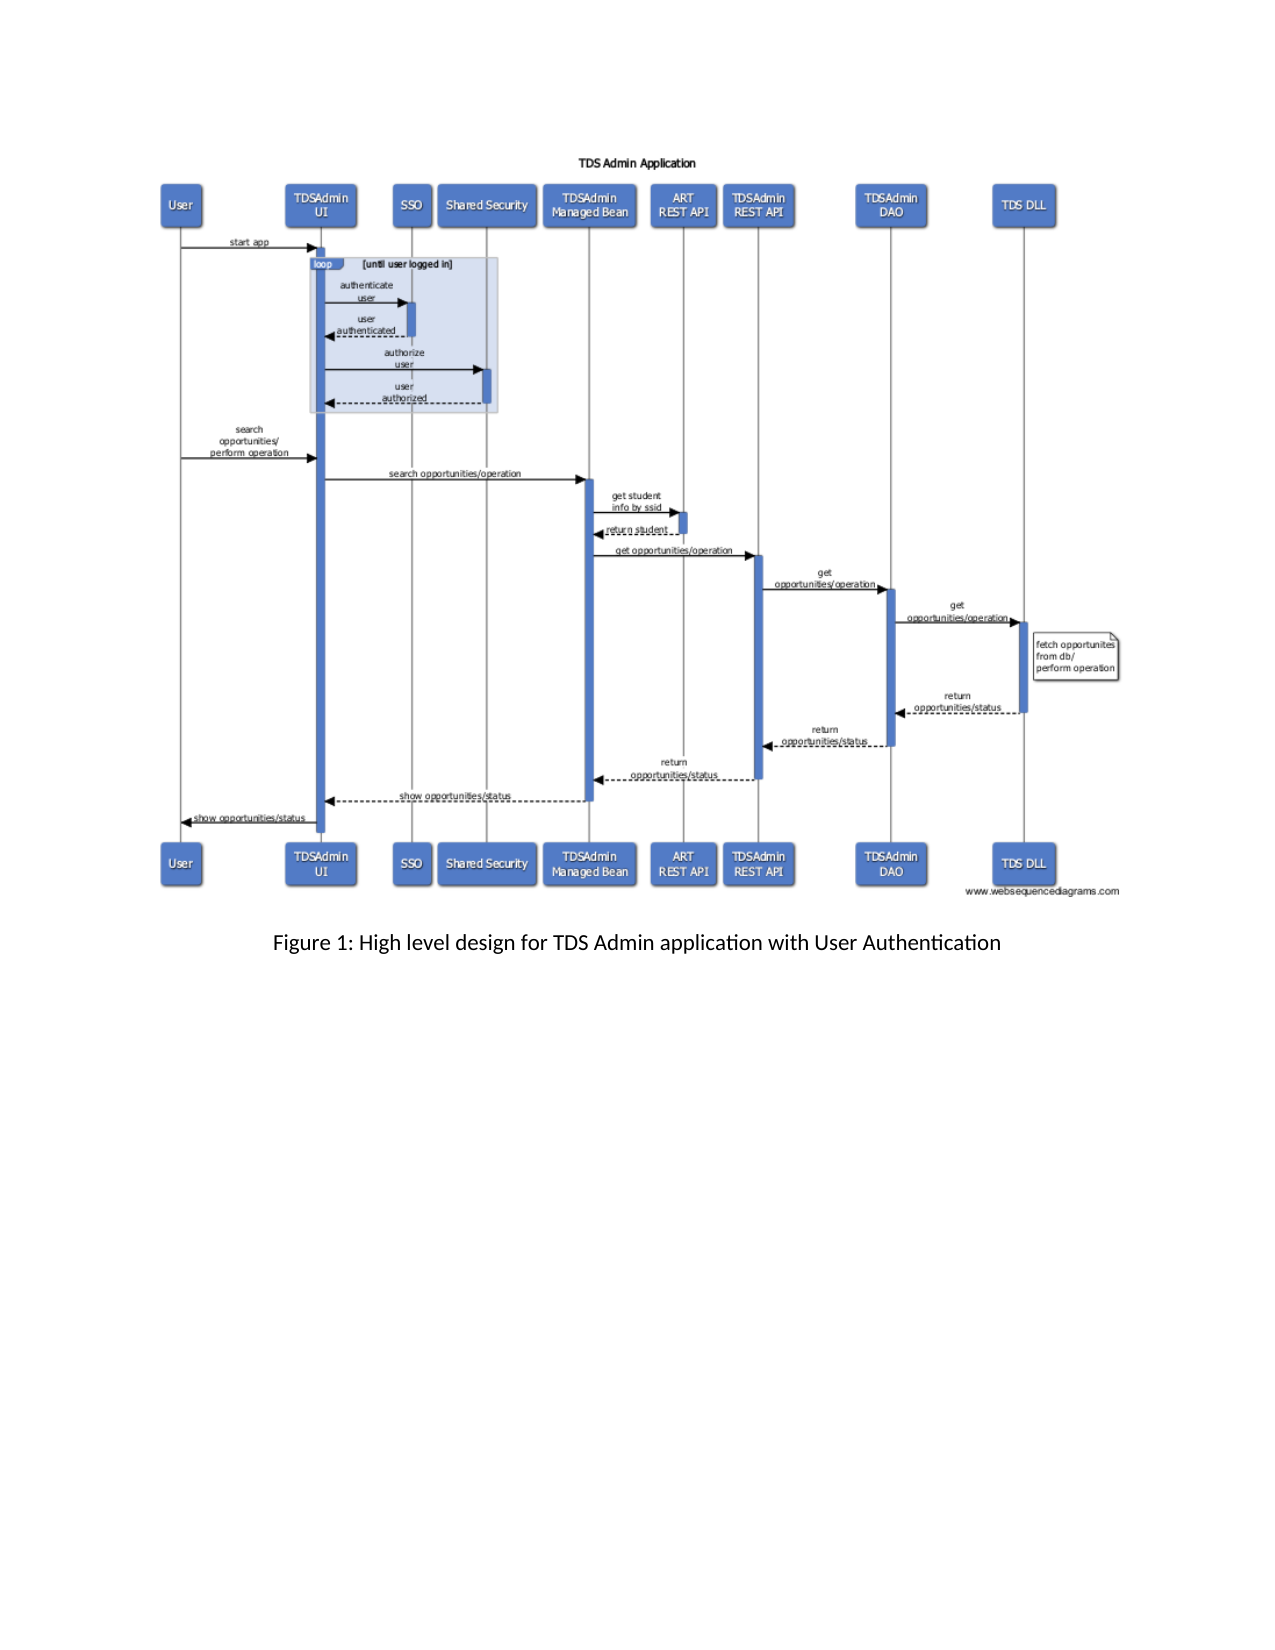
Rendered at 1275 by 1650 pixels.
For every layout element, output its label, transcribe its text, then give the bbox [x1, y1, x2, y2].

text Figure 1: High level design for TDS Admin application with User Authentication [150, 928, 1125, 956]
picture [150, 150, 1125, 904]
